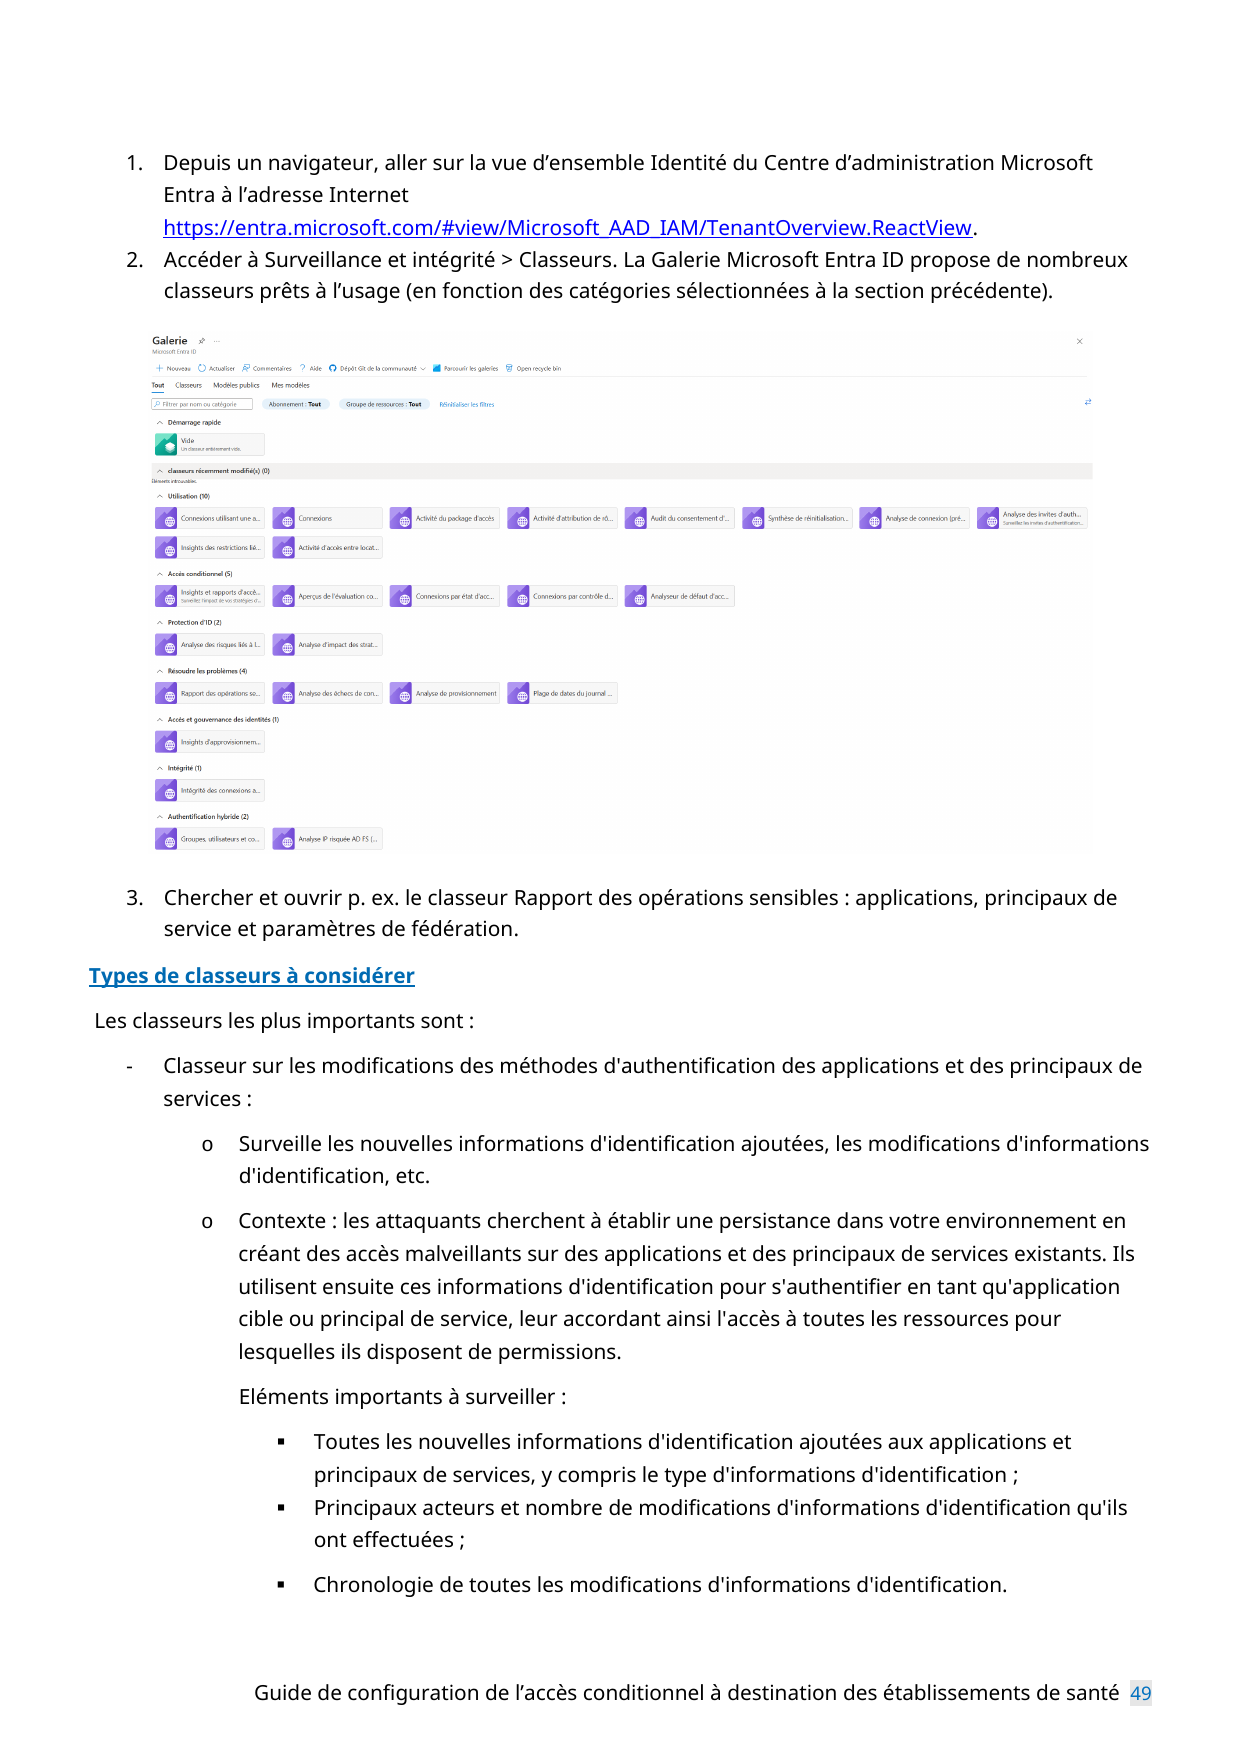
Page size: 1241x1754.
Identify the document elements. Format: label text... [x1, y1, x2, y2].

list Principaux acteurs et nombre de modifications d'informations d'identification qu'ils ont effectuées ; [276, 1493, 1152, 1554]
list Classeur sur les modifications des méthodes d'authentification des applications et des principaux de services : [126, 1051, 1152, 1112]
list Depuis un navigateur, aller sur la vue d’ensemble Identité du Centre d’administration Microsoft Entra à l’adresse Internet https://entra.microsoft.com/#view/Microsoft_AAD_IAM/TenantOverview.ReactView. [126, 148, 1152, 241]
list Contexte : les attaquants cherchent à établir une persistance dans votre environnement en créant des accès malveillants sur des applications et des principaux de services existants. Ils utilisent ensuite ces informations d'identification pour s'authentifier en tant qu'application cible ou principal de service, leur accordant ainsi l'accès à toutes les ressources pour lesquelles ils disposent de permissions. [201, 1207, 1152, 1366]
text Types de classeurs à considérer [89, 961, 1152, 989]
list Chercher et ouvrir p. ex. le classeur Rapport des opérations sensibles : applications, principaux de service et paramètres de fédération. [126, 883, 1152, 942]
list Toutes les nouvelles informations d'identification ajoutées aux applications et principaux de services, y compris le type d'informations d'identification ; [276, 1427, 1152, 1488]
list Chronologie de toutes les modifications d'informations d'identification. [276, 1570, 1152, 1599]
list Eléments importants à surveiller : [239, 1382, 1152, 1411]
text Les classeurs les plus importants sont : [89, 1006, 1152, 1034]
list Accéder à Surveillance et intégrité > Classeurs. La Galerie Microsoft Entra ID propose de nombreux classeurs prêts à l’usage (en fonction des catégories sélectionnées à la section précédente). [126, 246, 1152, 304]
list Surveille les nouvelles informations d'identification ajoutées, les modifications d'informations d'identification, etc. [201, 1129, 1152, 1190]
picture [147, 331, 1093, 854]
